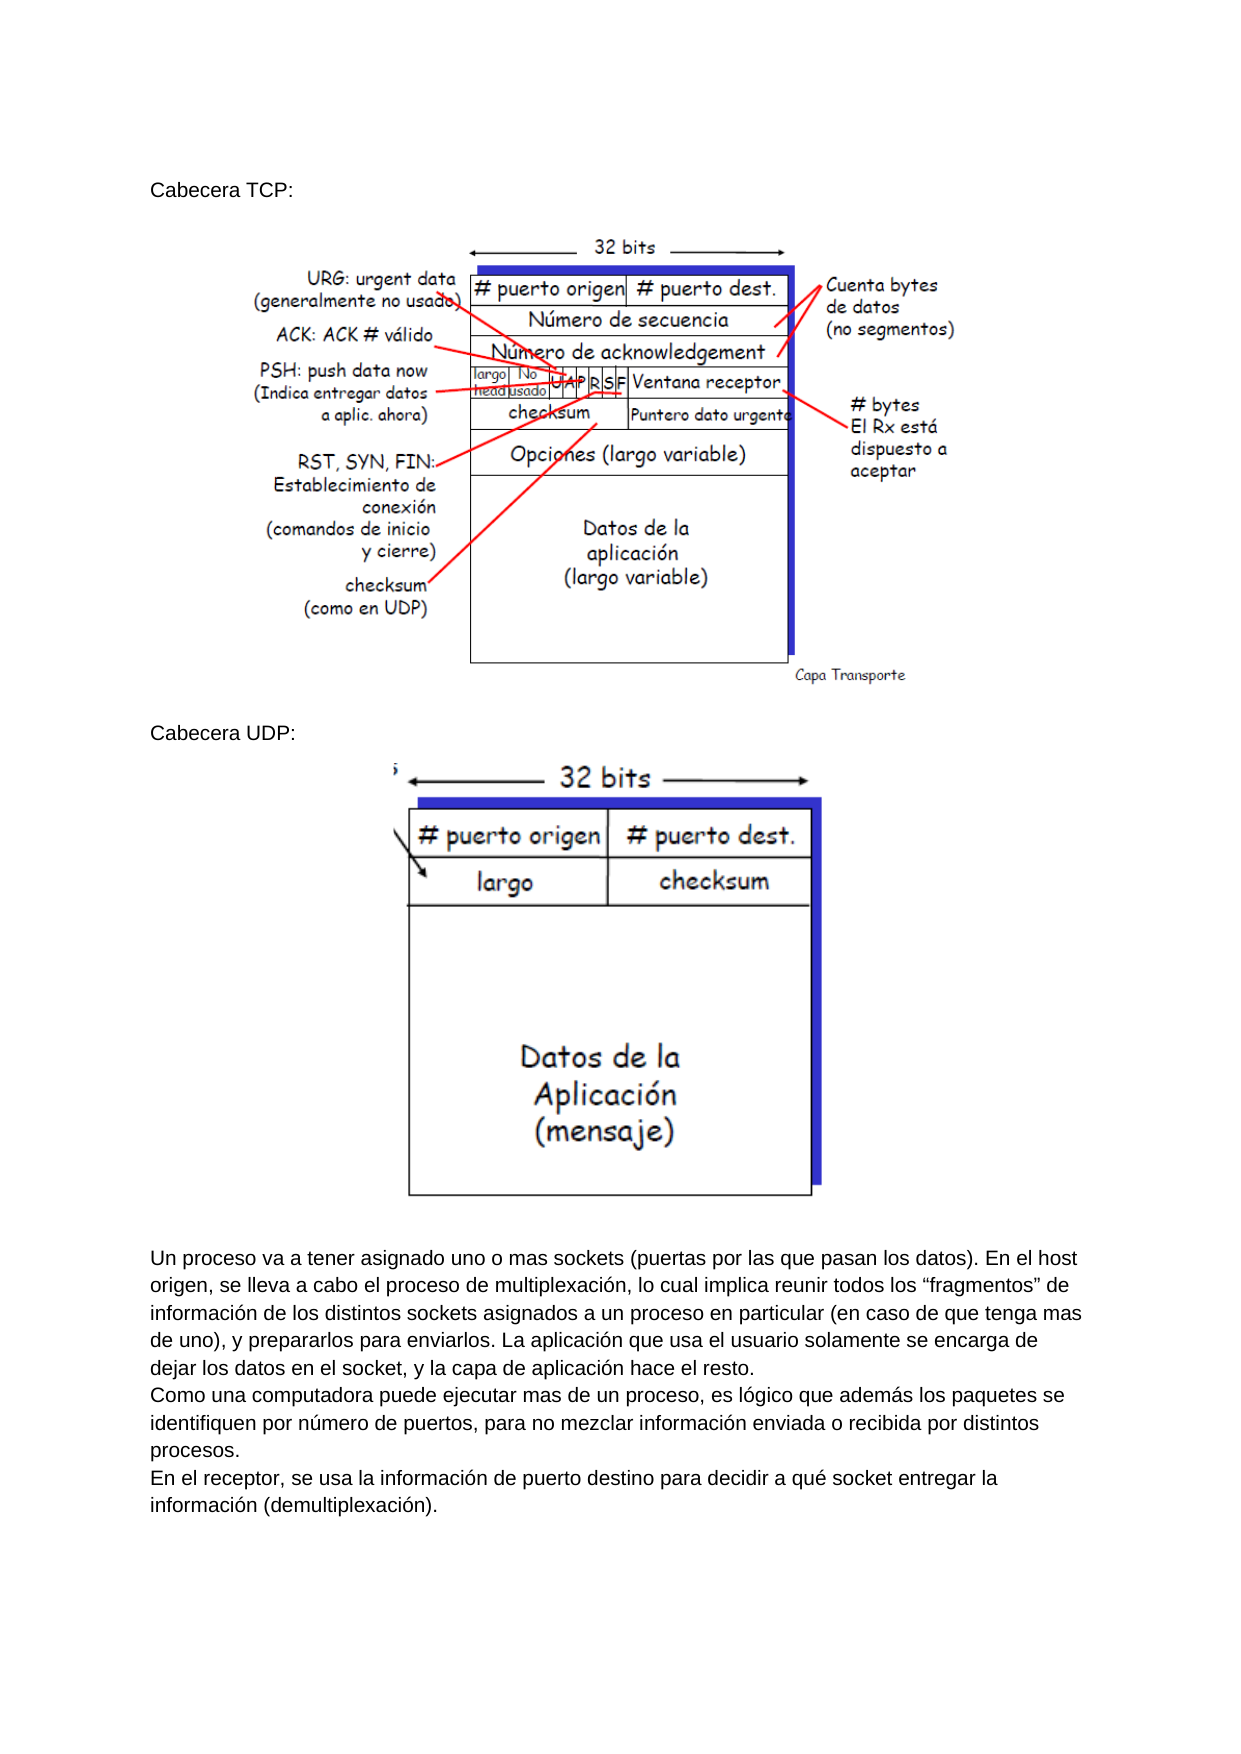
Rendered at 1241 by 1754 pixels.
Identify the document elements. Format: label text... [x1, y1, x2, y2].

text Un proceso va a tener asignado uno o mas sockets (puertas por las que pasan los datos). En el host origen, se lleva a cabo el proceso de multiplexación, lo cual implica reunir todos los “fragmentos” de información de los distintos sockets asignados a un proceso en particular (en caso de que tenga mas de uno), y prepararlos para enviarlos. La aplicación que usa el usuario solamente se encarga de dejar los datos en el socket, y la capa de aplicación hace el resto. [150, 1245, 1090, 1379]
picture [393, 763, 847, 1215]
text En el receptor, se usa la información de puerto destino para decidir a qué socket entregar la información (demultiplexación). [150, 1465, 1090, 1517]
text Como una computadora puede ejecutar mas de un proceso, es lógico que además los paquetes se identifiquen por número de puertos, para no mezclar información enviada o recibida por distintos procesos. [150, 1383, 1090, 1462]
text Cabecera UDP: [150, 721, 1090, 745]
text Cabecera TCP: [150, 177, 1090, 201]
picture [247, 232, 994, 702]
